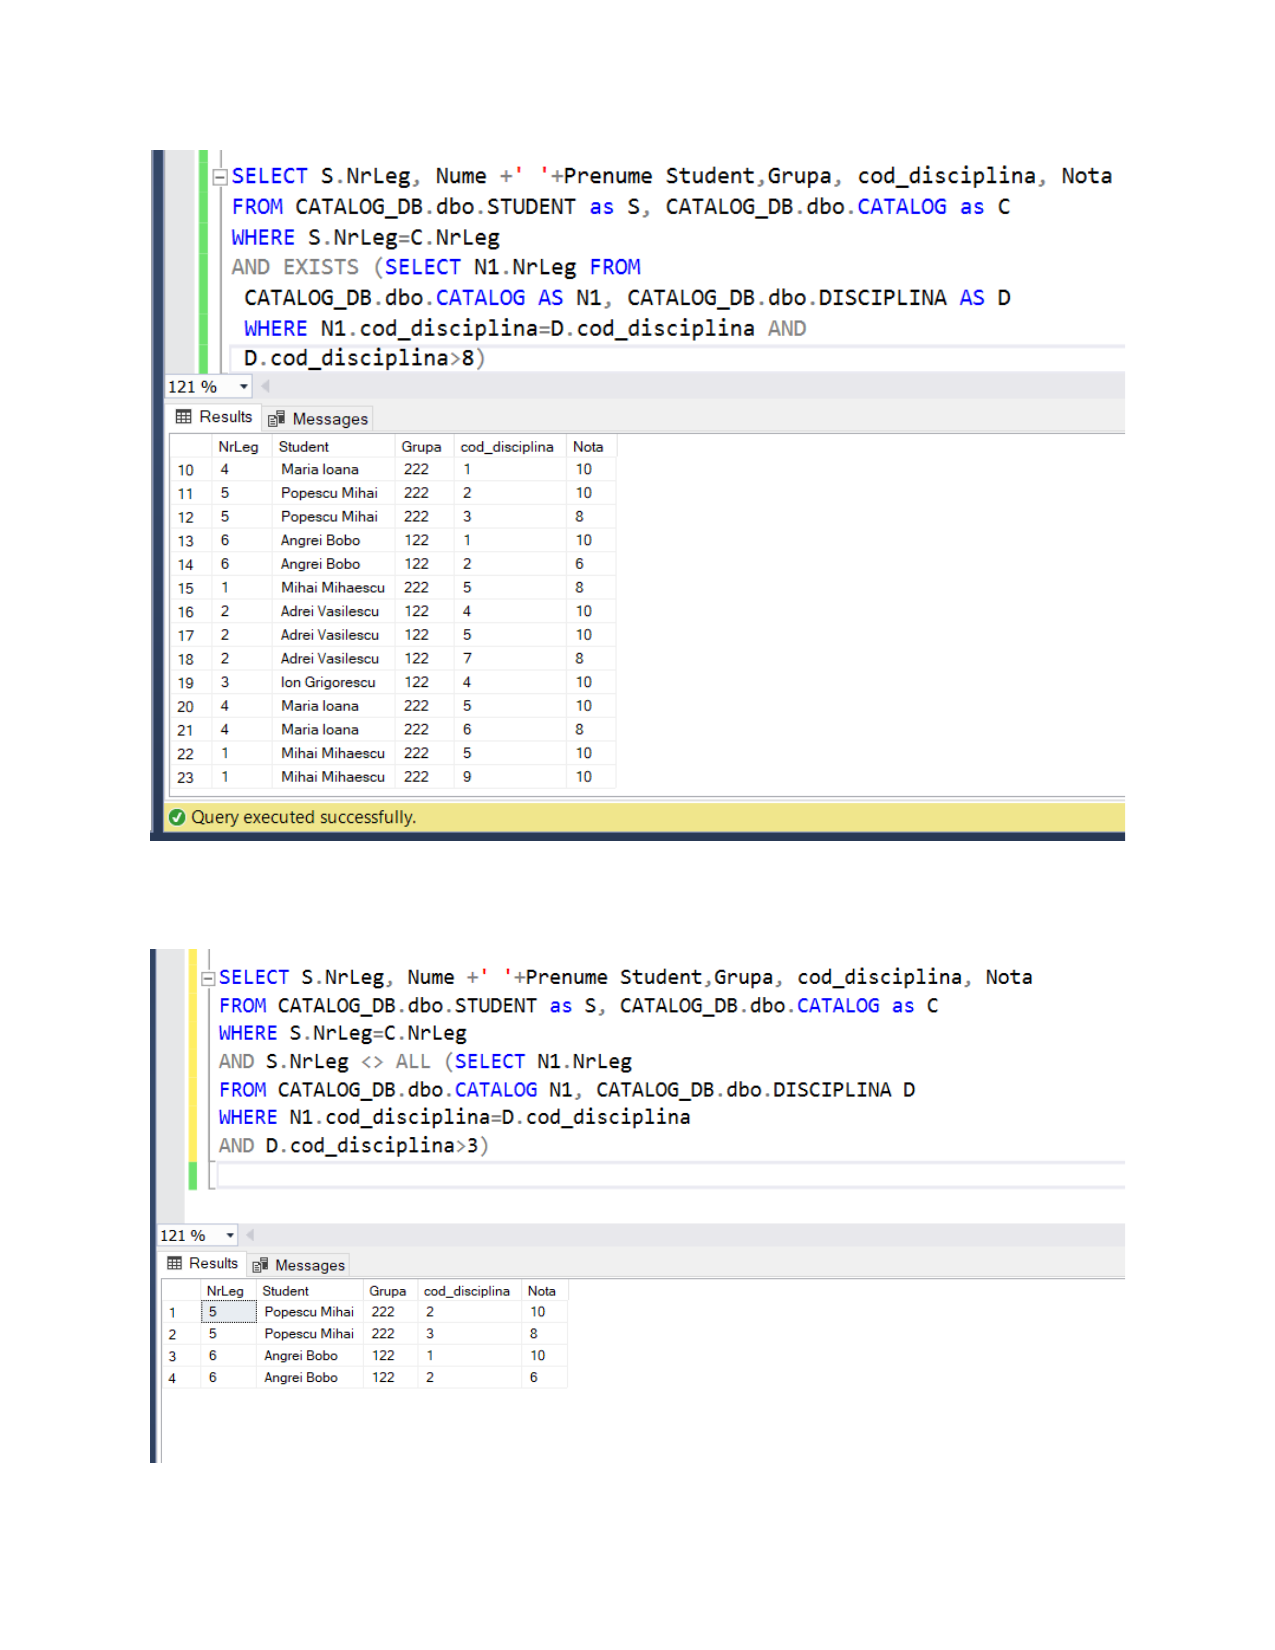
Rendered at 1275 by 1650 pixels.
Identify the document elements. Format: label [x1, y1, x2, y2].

picture [150, 949, 1125, 1463]
picture [150, 150, 1125, 841]
